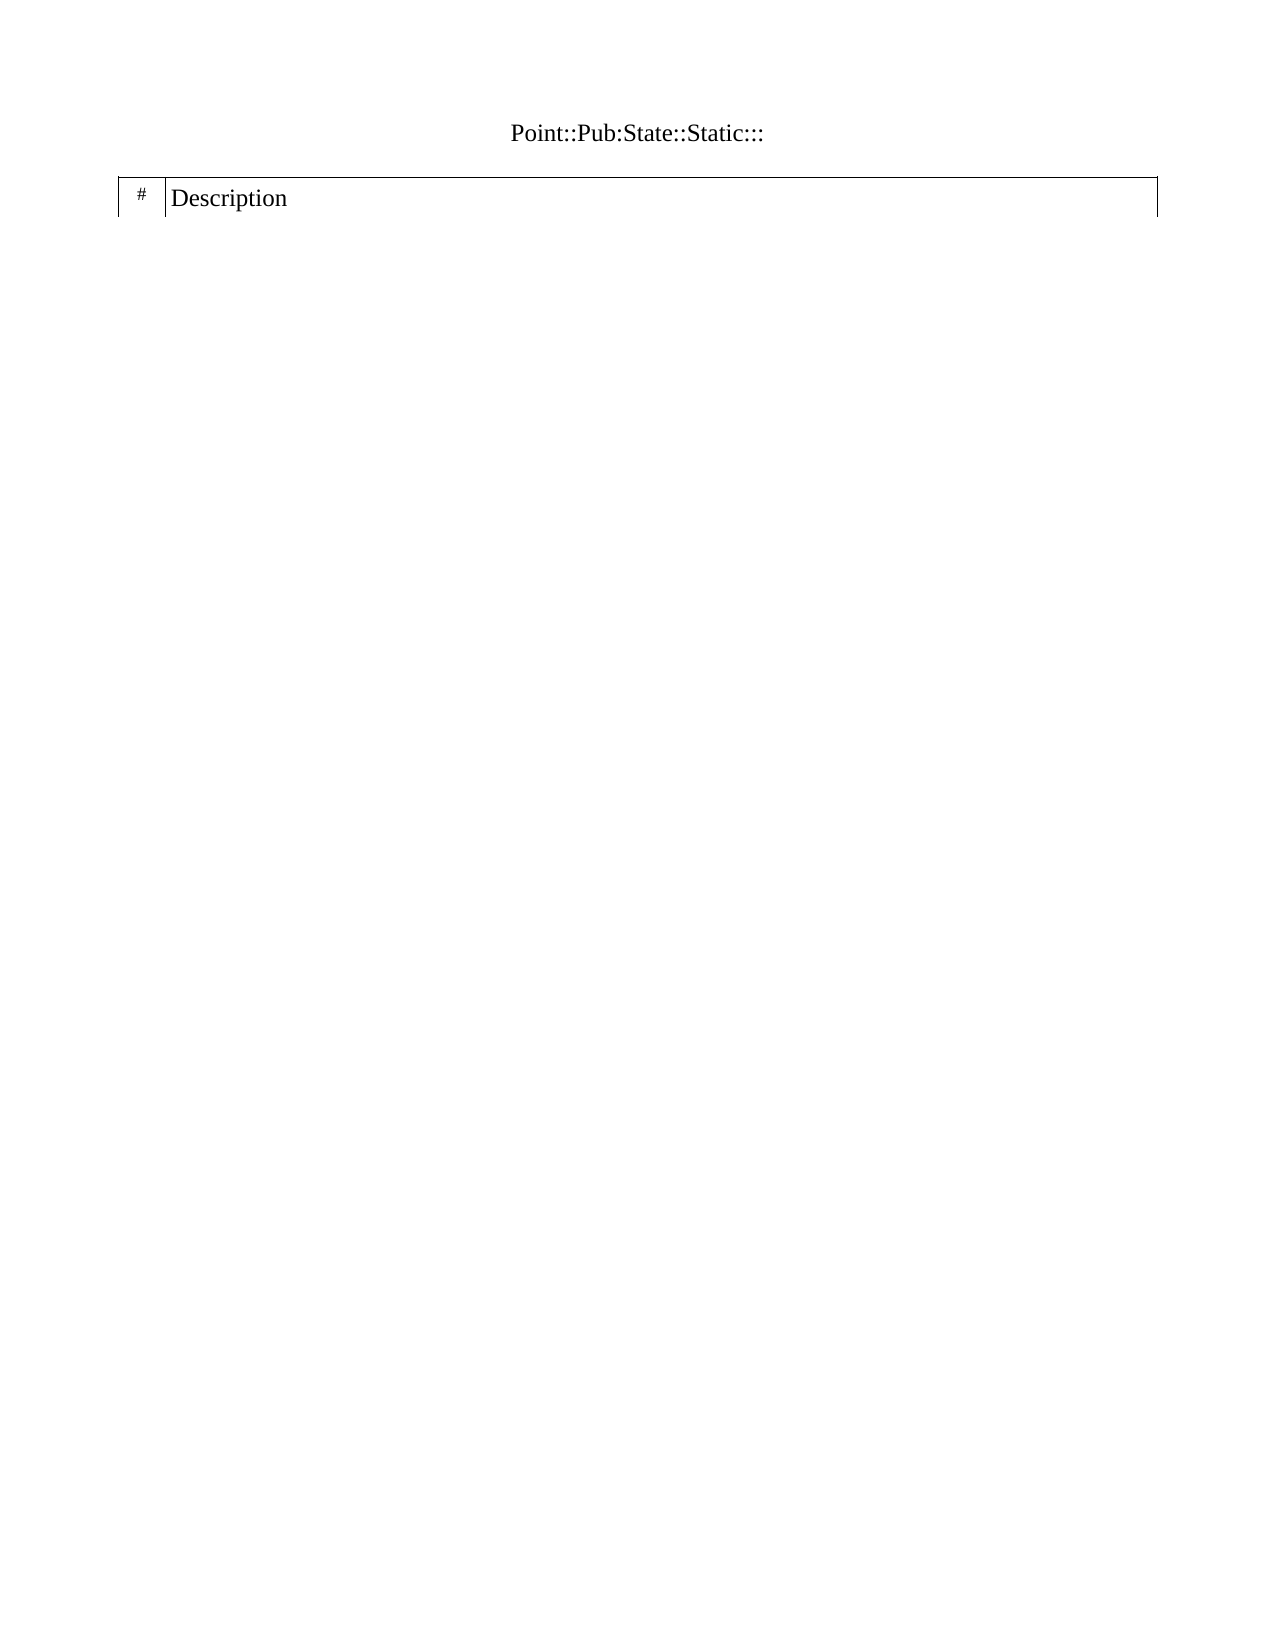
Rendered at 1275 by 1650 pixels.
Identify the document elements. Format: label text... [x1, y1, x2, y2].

table_header # [119, 178, 165, 217]
table_header Description [166, 178, 1157, 217]
